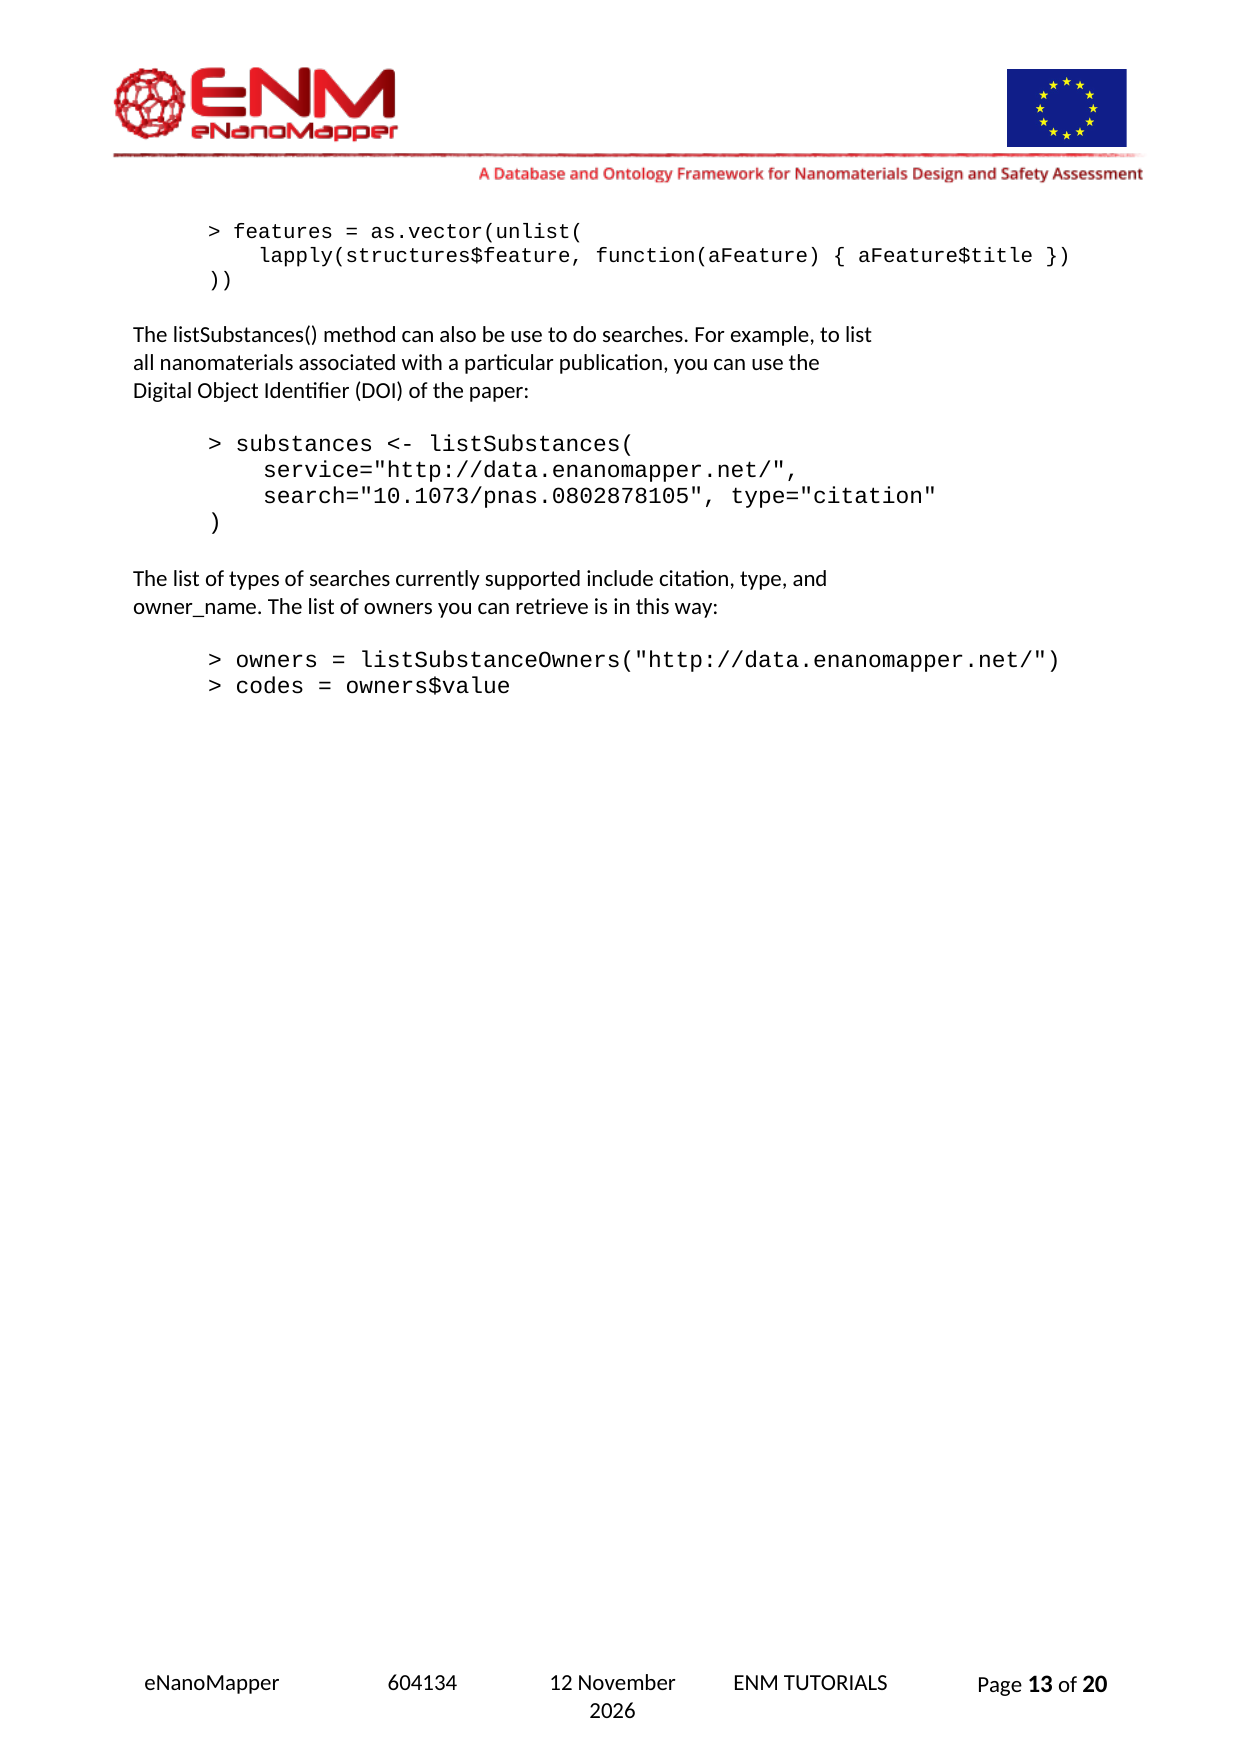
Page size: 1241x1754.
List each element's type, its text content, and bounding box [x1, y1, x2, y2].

text search="10.1073/pnas.0802878105", type="citation" [208, 484, 1108, 510]
text Digital Object Identifier (DOI) of the paper: [133, 376, 1108, 404]
text The list of types of searches currently supported include citation, type, and [133, 564, 1108, 592]
text all nanomaterials associated with a particular publication, you can use the [133, 348, 1108, 376]
picture [105, 66, 1148, 188]
text lapply(structures$feature, function(aFeature) { aFeature$title }) [208, 245, 1108, 269]
text The listSubstances() method can also be use to do searches. For example, to list [133, 320, 1108, 348]
text > owners = listSubstanceOwners("http://data.enanomapper.net/") [208, 648, 1108, 674]
text ) [208, 510, 1108, 536]
text service="http://data.enanomapper.net/", [208, 458, 1108, 484]
text > features = as.vector(unlist( [208, 221, 1108, 245]
text > codes = owners$value [208, 674, 1108, 700]
text owner_name. The list of owners you can retrieve is in this way: [133, 592, 1108, 620]
text )) [208, 269, 1108, 292]
text > substances <- listSubstances( [208, 432, 1108, 458]
